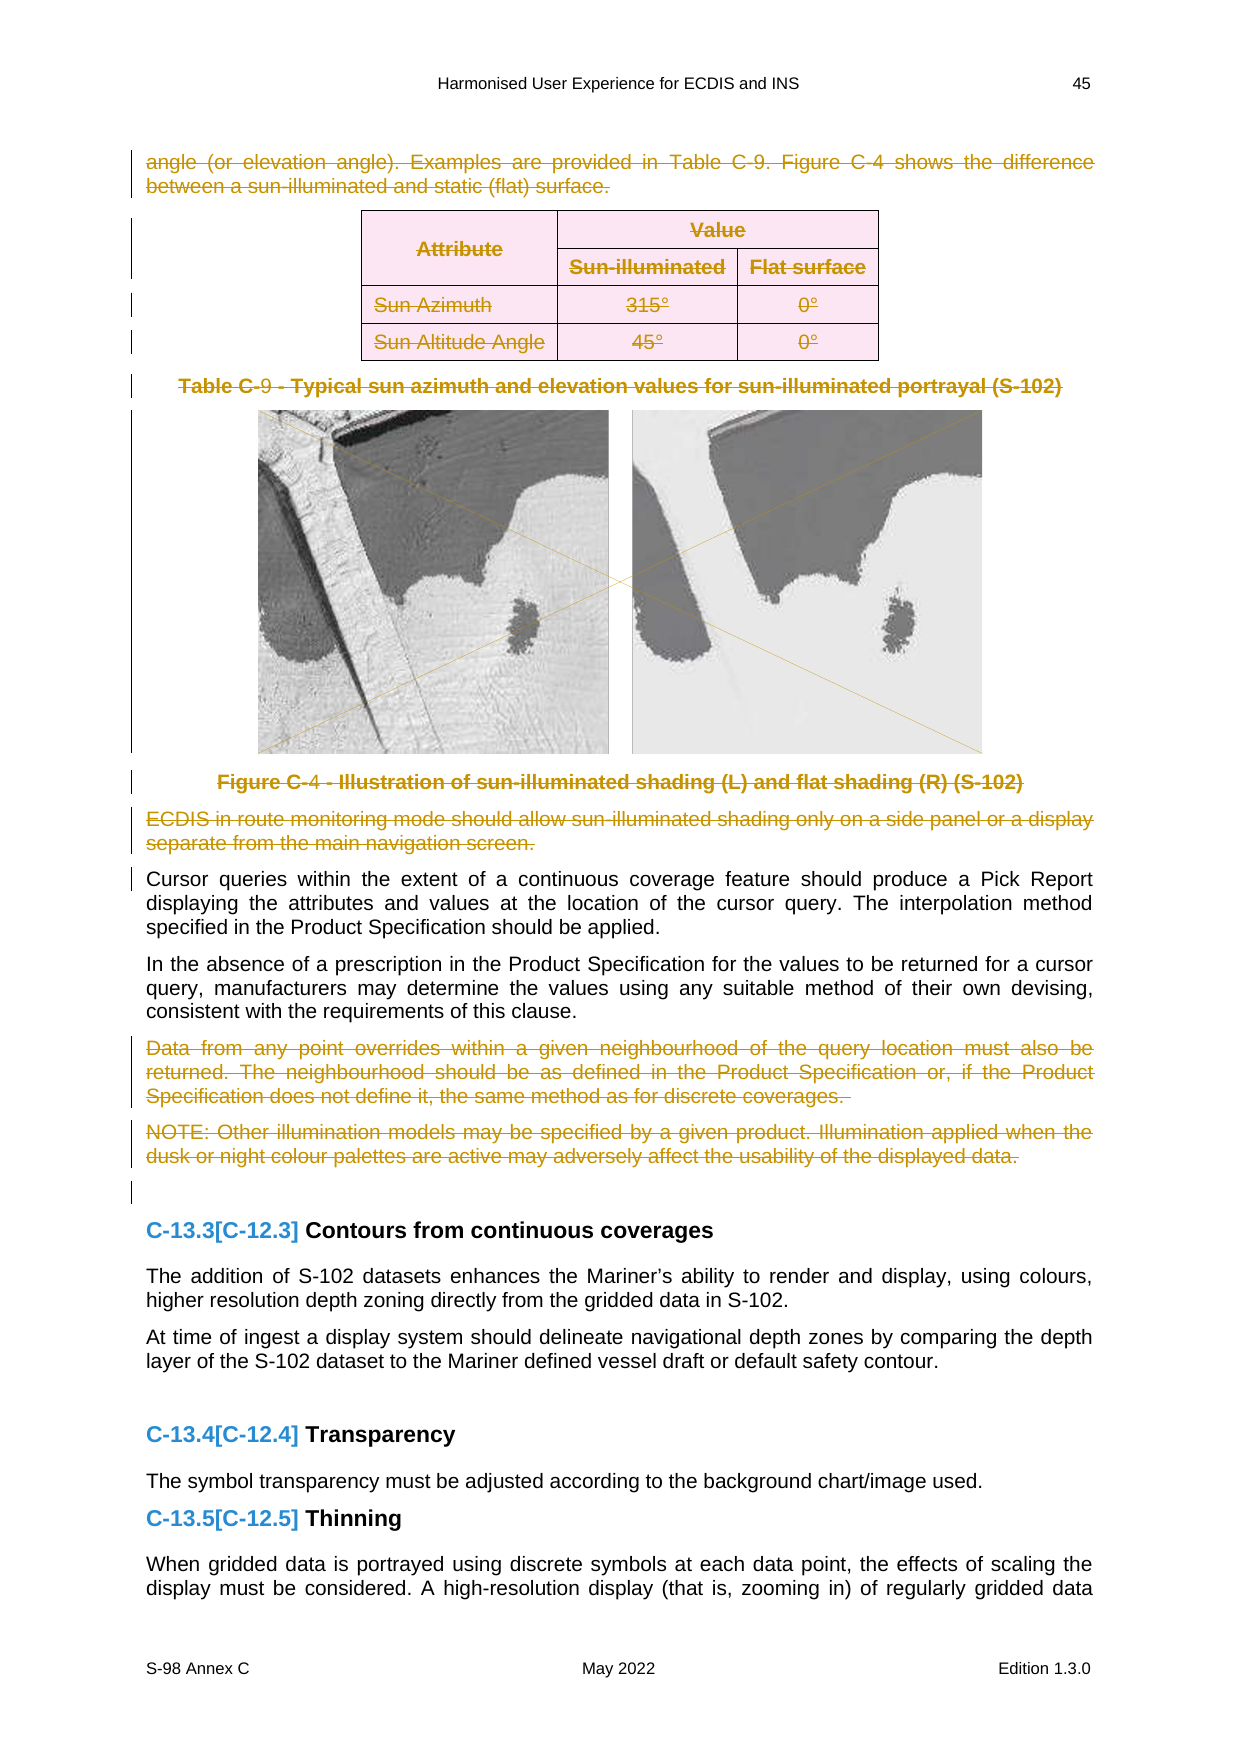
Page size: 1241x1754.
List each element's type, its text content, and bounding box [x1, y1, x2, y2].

text The addition of S-102 datasets enhances the Mariner’s ability to render and display, using colours, higher resolution depth zoning directly from the gridded data in S-102. [146, 1264, 1094, 1312]
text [146, 1552, 1094, 1600]
picture [258, 411, 618, 752]
picture [260, 410, 980, 581]
picture [623, 411, 983, 753]
picture [260, 583, 981, 754]
subtitle Thinning [146, 1505, 1094, 1531]
text At time of ingest a display system should delineate navigational depth zones by comparing the depth layer of the S-102 dataset to the Mariner defined vessel draft or default safety contour. [146, 1324, 1094, 1372]
subtitle Transparency [146, 1421, 1094, 1448]
text In the absence of a prescription in the Product Specification for the values to be returned for a cursor query, manufacturers may determine the values using any suitable method of their own devising, consistent with the requirements of this clause. [146, 951, 1094, 1023]
text The symbol transparency must be adjusted according to the background chart/image used. [146, 1469, 1094, 1493]
subtitle Contours from continuous coverages [146, 1217, 1094, 1243]
text Cursor queries within the extent of a continuous coverage feature should produce a Pick Report displaying the attributes and values at the location of the cursor query. The interpolation method specified in the Product Specification should be applied. [146, 867, 1094, 939]
